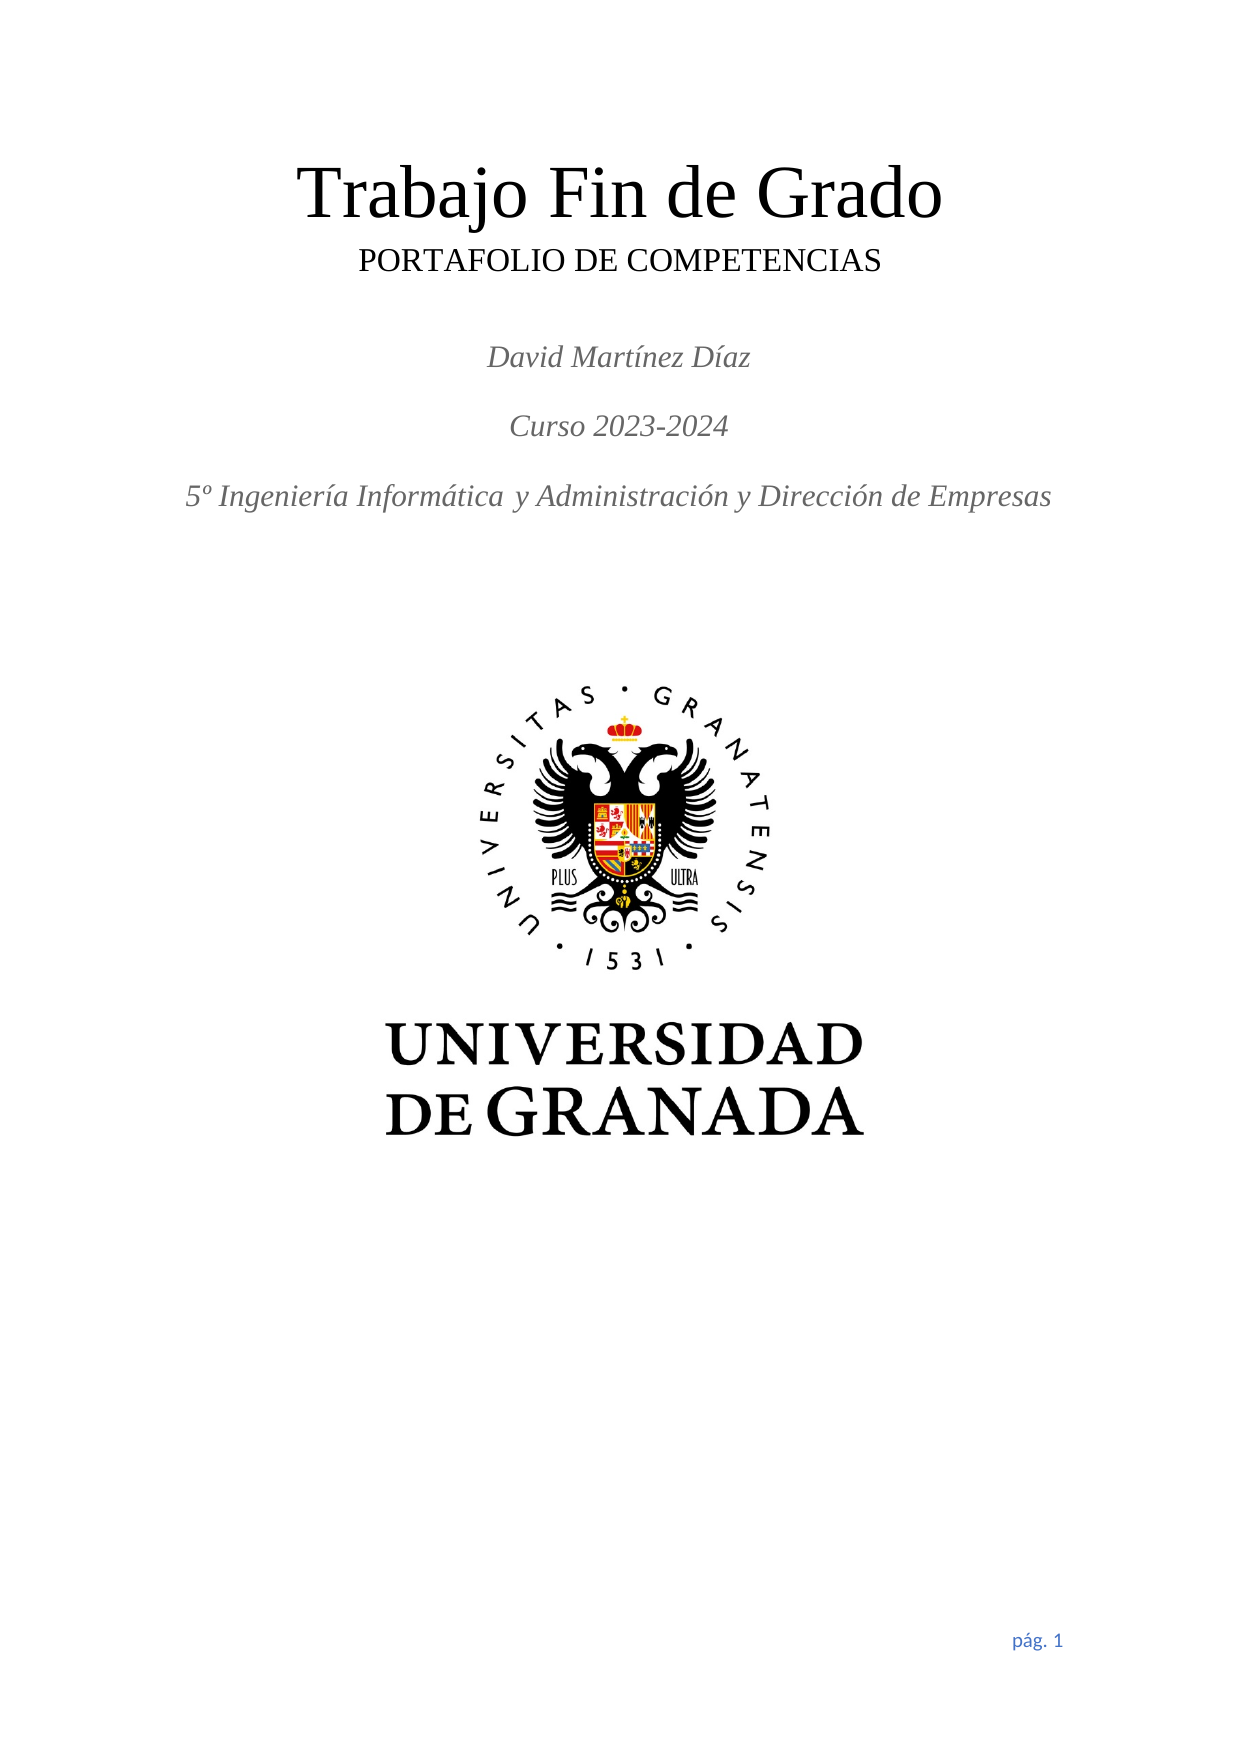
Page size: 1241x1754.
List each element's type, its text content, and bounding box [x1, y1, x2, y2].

text Trabajo Fin de Grado [177, 148, 1063, 234]
text PORTAFOLIO DE COMPETENCIAS [177, 240, 1063, 278]
text 5º Ingeniería Informática y Administración y Dirección de Empresas [177, 477, 1063, 513]
picture [331, 603, 909, 1182]
text Curso 2023-2024 [177, 408, 1063, 444]
text David Martínez Díaz [177, 338, 1063, 374]
